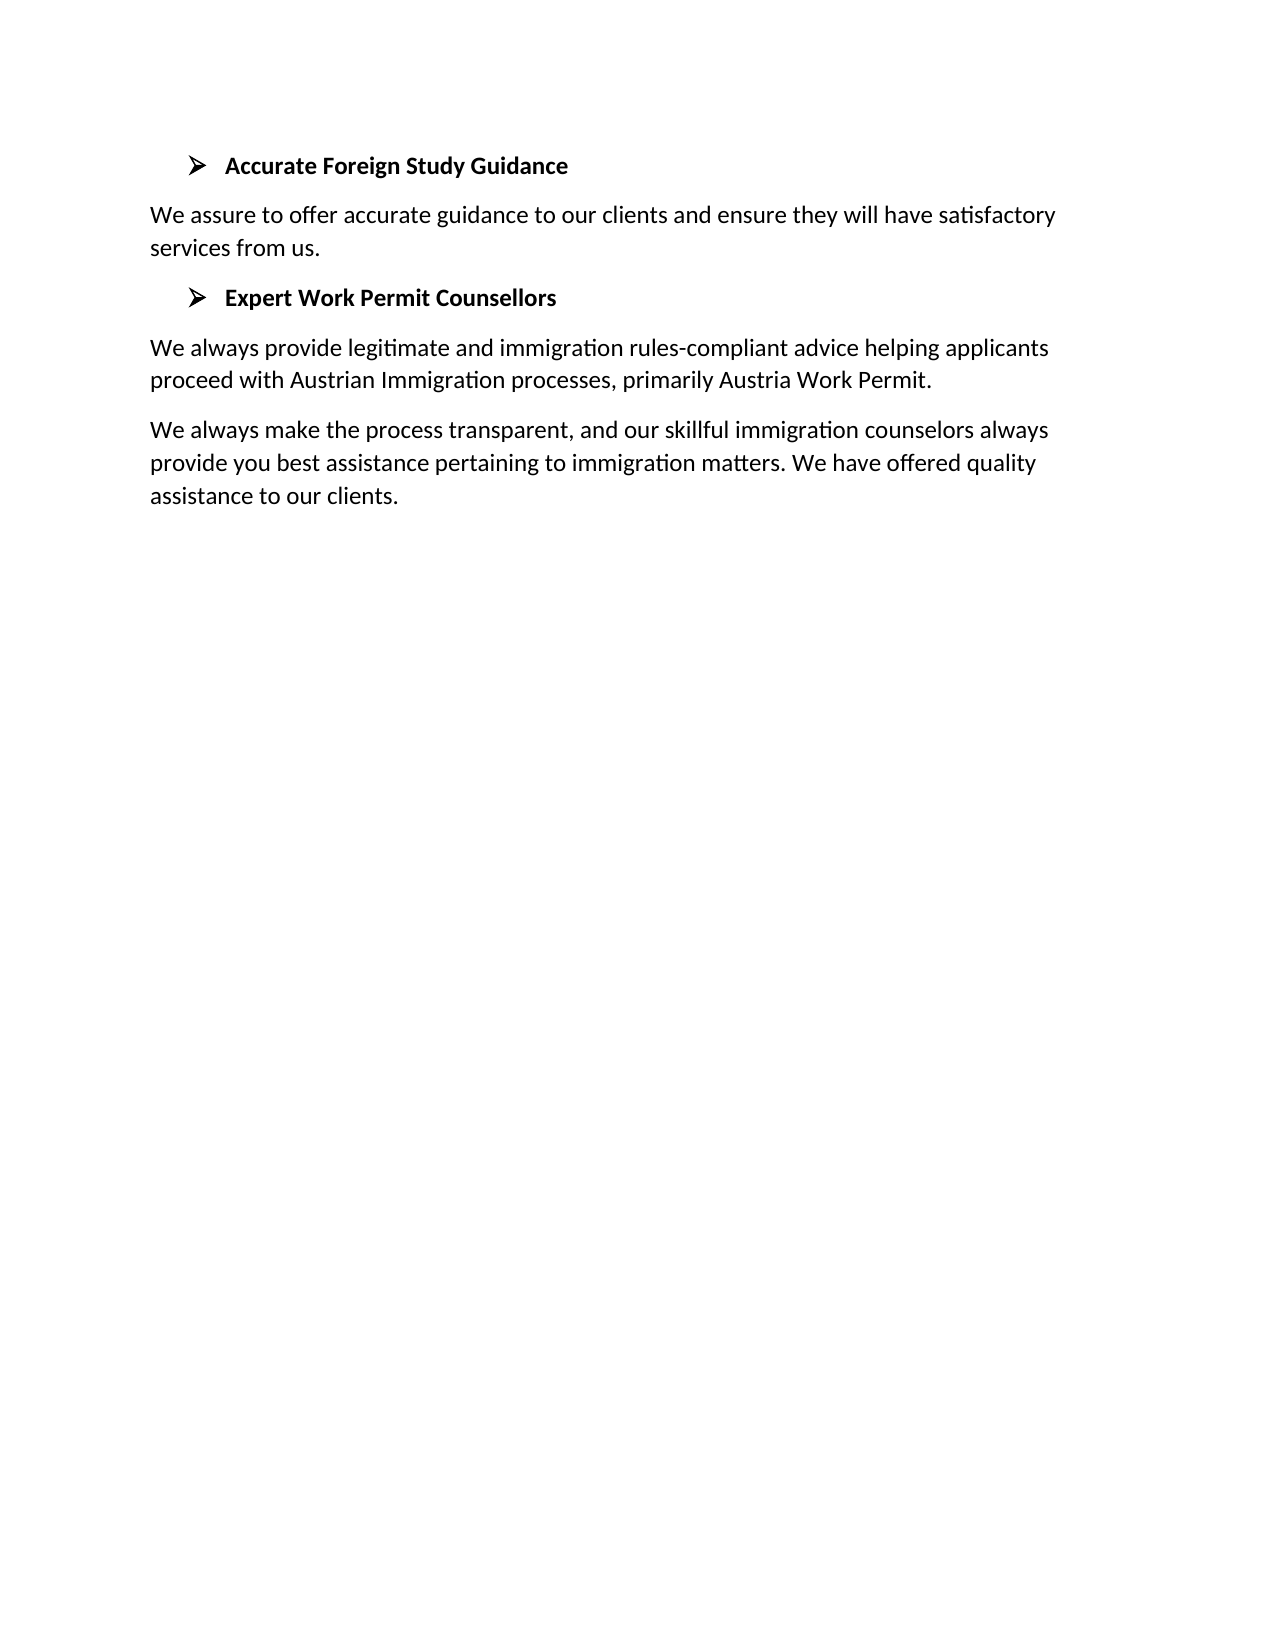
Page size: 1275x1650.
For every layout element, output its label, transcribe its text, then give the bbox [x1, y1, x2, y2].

text We assure to offer accurate guidance to our clients and ensure they will have satisfactory services from us. [150, 199, 1125, 263]
text We always make the process transparent, and our skillful immigration counselors always provide you best assistance pertaining to immigration matters. We have offered quality assistance to our clients. [150, 414, 1125, 511]
list Accurate Foreign Study Guidance [187, 150, 1125, 181]
text We always provide legitimate and immigration rules-compliant advice helping applicants proceed with Austrian Immigration processes, primarily Austria Work Permit. [150, 332, 1125, 395]
list Expert Work Permit Counsellors [187, 282, 1125, 313]
